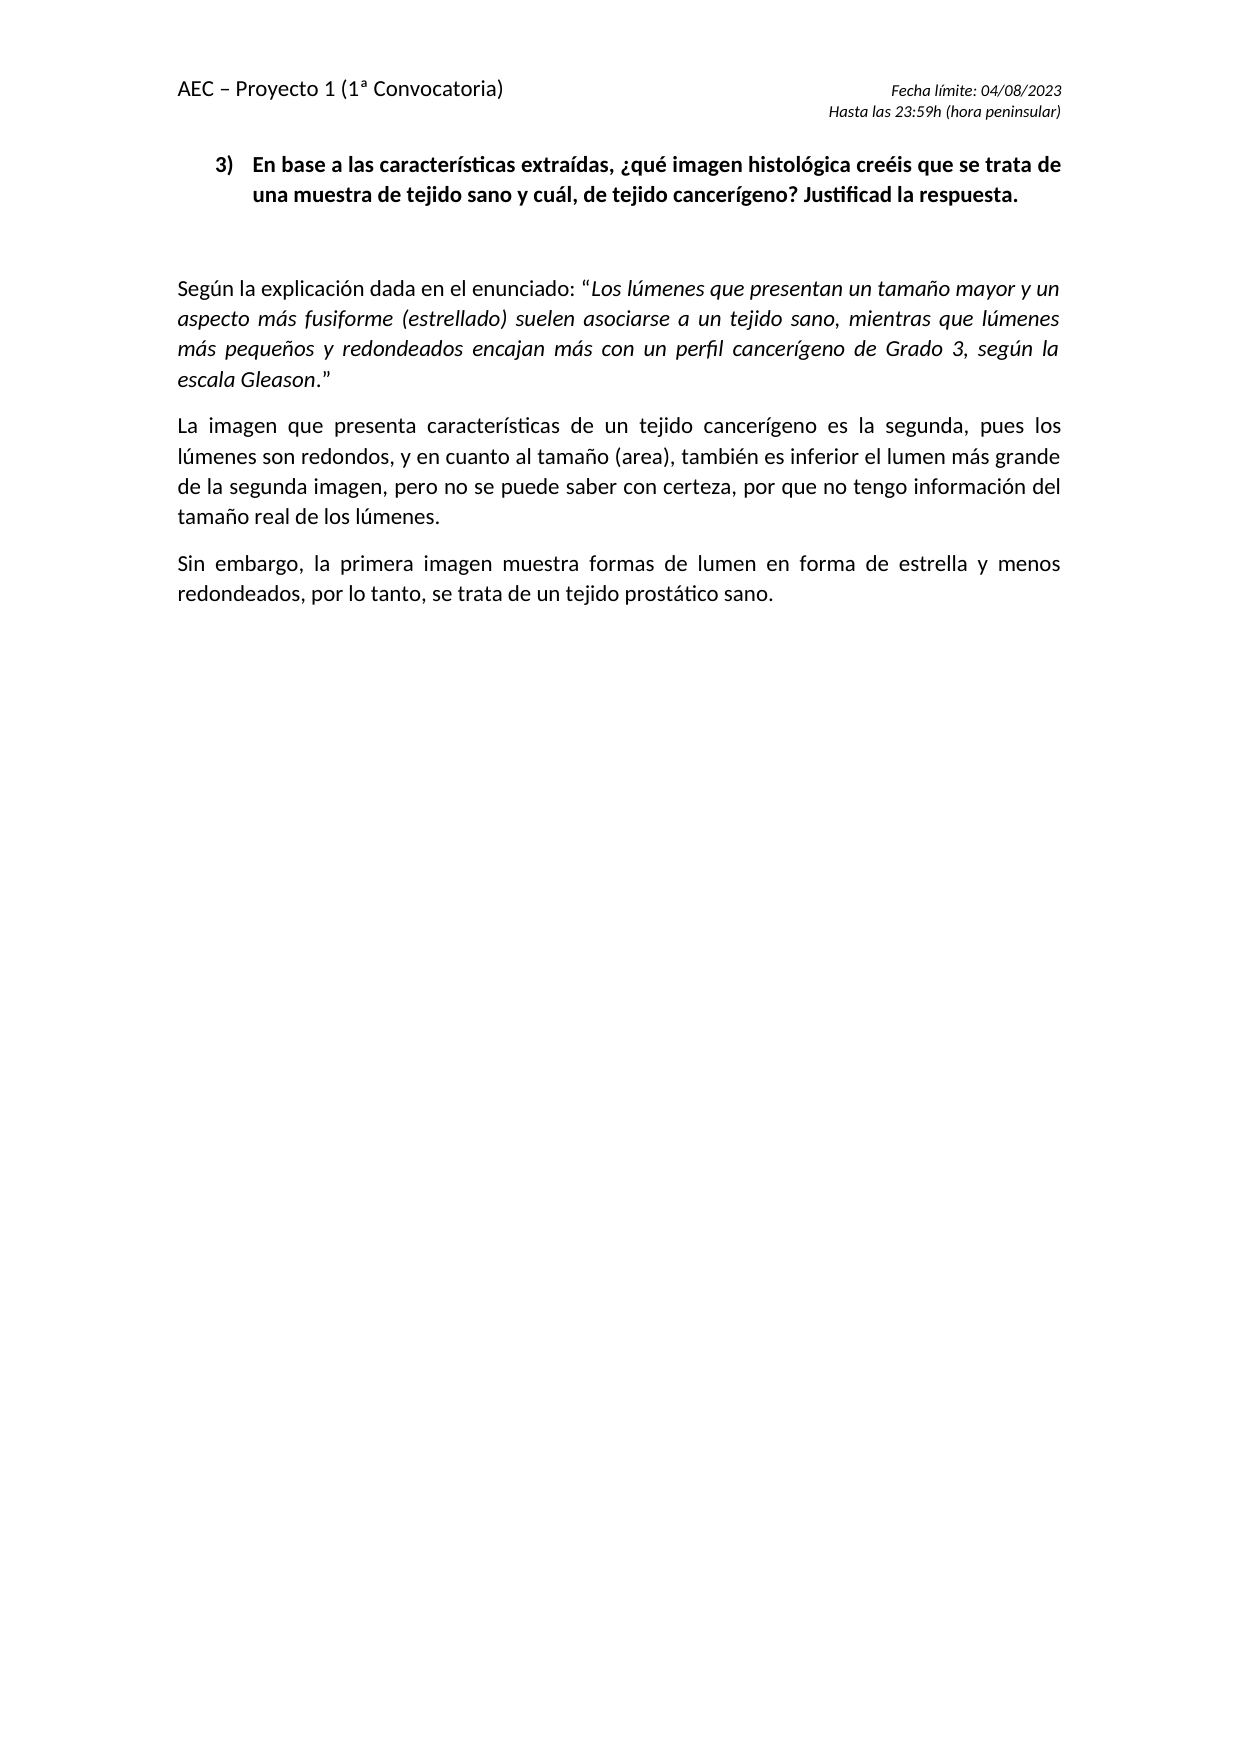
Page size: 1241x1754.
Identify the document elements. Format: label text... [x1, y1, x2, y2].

list En base a las características extraídas, ¿qué imagen histológica creéis que se trata de una muestra de tejido sano y cuál, de tejido cancerígeno? Justificad la respuesta. [215, 150, 1063, 208]
text La imagen que presenta características de un tejido cancerígeno es la segunda, pues los lúmenes son redondos, y en cuanto al tamaño (area), también es inferior el lumen más grande de la segunda imagen, pero no se puede saber con certeza, por que no tengo información del tamaño real de los lúmenes. [177, 412, 1063, 530]
text Sin embargo, la primera imagen muestra formas de lumen en forma de estrella y menos redondeados, por lo tanto, se trata de un tejido prostático sano. [177, 549, 1063, 607]
text Según la explicación dada en el enunciado: “Los lúmenes que presentan un tamaño mayor y un aspecto más fusiforme (estrellado) suelen asociarse a un tejido sano, mientras que lúmenes más pequeños y redondeados encajan más con un perfil cancerígeno de Grado 3, según la escala Gleason.” [177, 274, 1063, 393]
